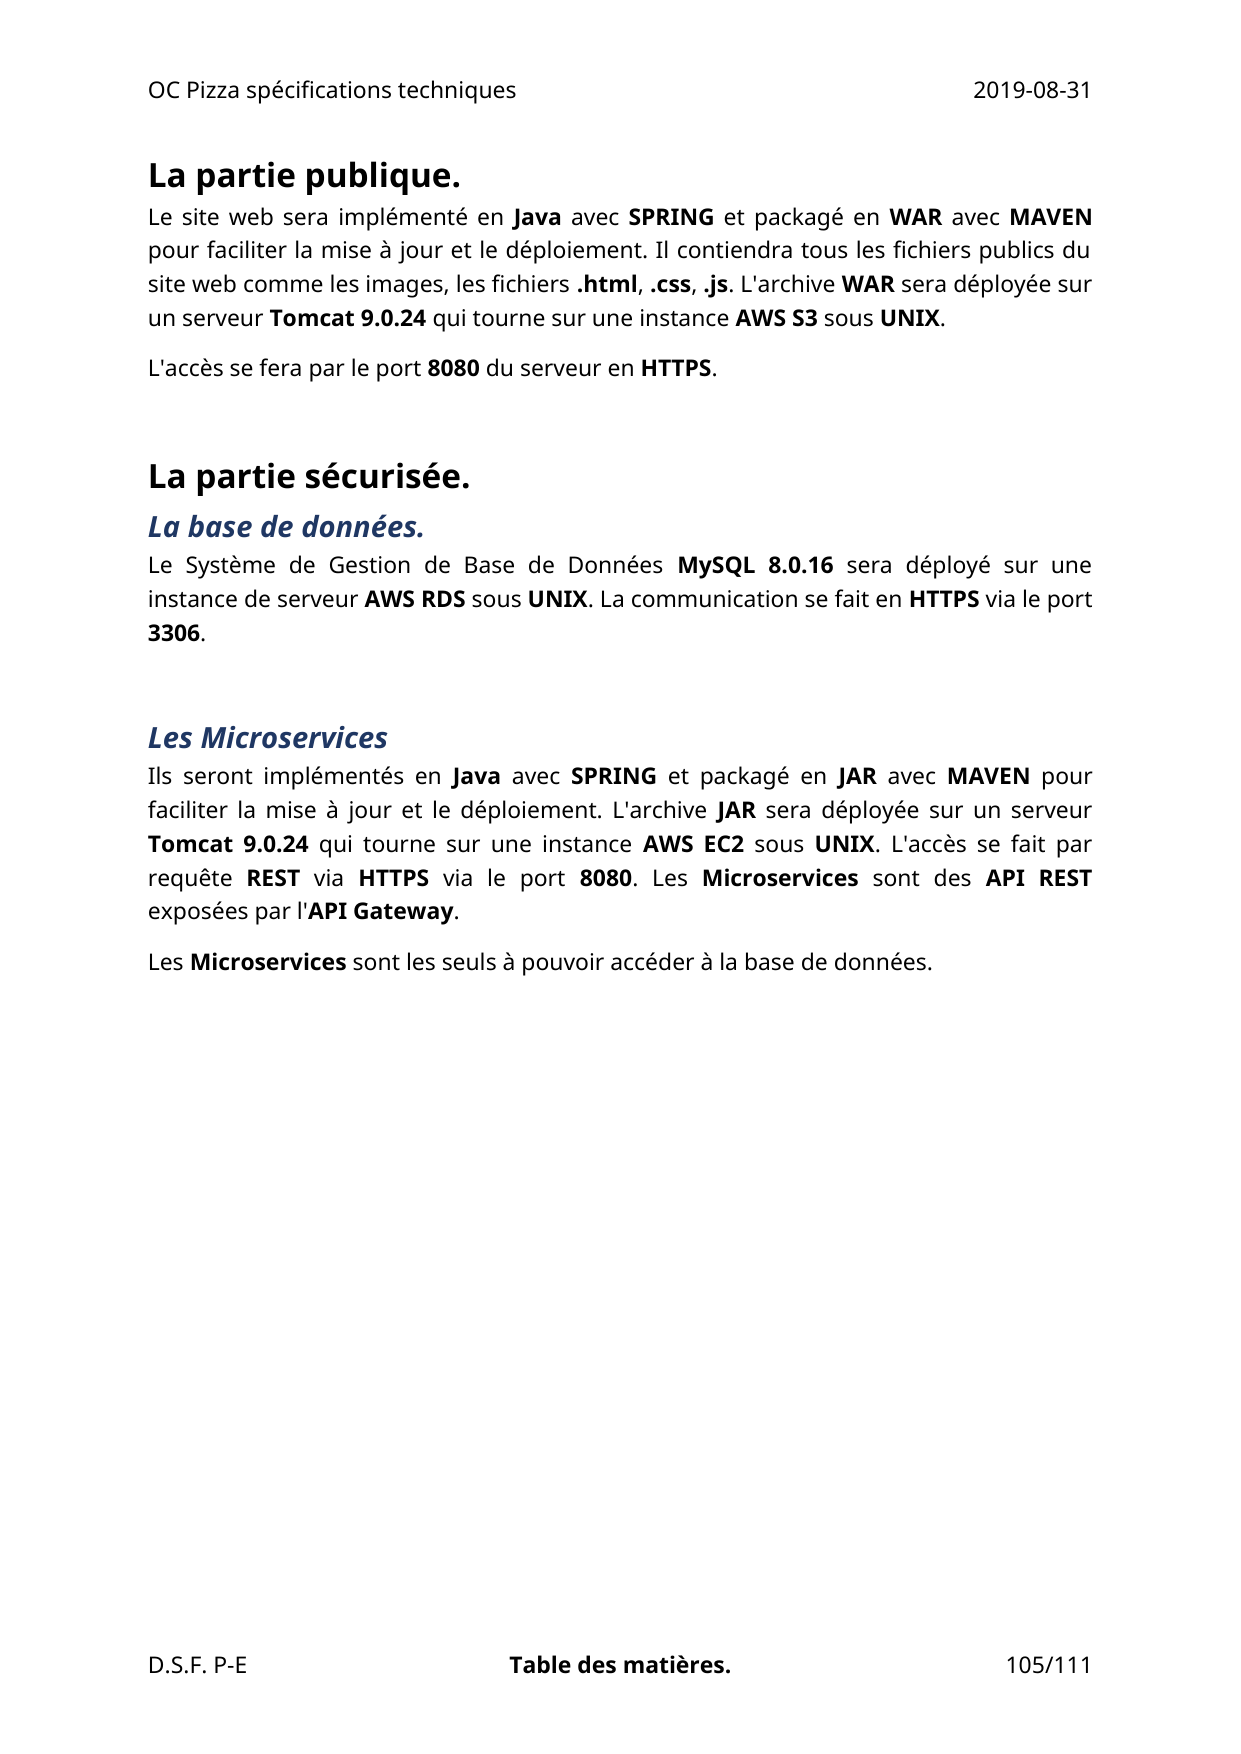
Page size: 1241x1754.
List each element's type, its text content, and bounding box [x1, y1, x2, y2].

text Les Microservices sont les seuls à pouvoir accéder à la base de données. [148, 946, 1093, 977]
text Le site web sera implémenté en Java avec SPRING et packagé en WAR avec MAVEN pour faciliter la mise à jour et le déploiement. Il contiendra tous les fichiers publics du site web comme les images, les fichiers .html, .css, .js. L'archive WAR sera déployée sur un serveur Tomcat 9.0.24 qui tourne sur une instance AWS S3 sous UNIX. [148, 201, 1093, 333]
subtitle La base de données. [148, 506, 1093, 546]
text L'accès se fera par le port 8080 du serveur en HTTPS. [148, 352, 1093, 384]
subtitle La partie sécurisée. [148, 453, 1093, 499]
text Le Système de Gestion de Base de Données MySQL 8.0.16 sera déployé sur une instance de serveur AWS RDS sous UNIX. La communication se fait en HTTPS via le port 3306. [148, 549, 1093, 648]
subtitle La partie publique. [148, 152, 1093, 197]
text Ils seront implémentés en Java avec SPRING et packagé en JAR avec MAVEN pour faciliter la mise à jour et le déploiement. L'archive JAR sera déployée sur un serveur Tomcat 9.0.24 qui tourne sur une instance AWS EC2 sous UNIX. L'accès se fait par requête REST via HTTPS via le port 8080. Les Microservices sont des API REST exposées par l'API Gateway. [148, 760, 1093, 927]
subtitle Les Microservices [148, 717, 1093, 757]
